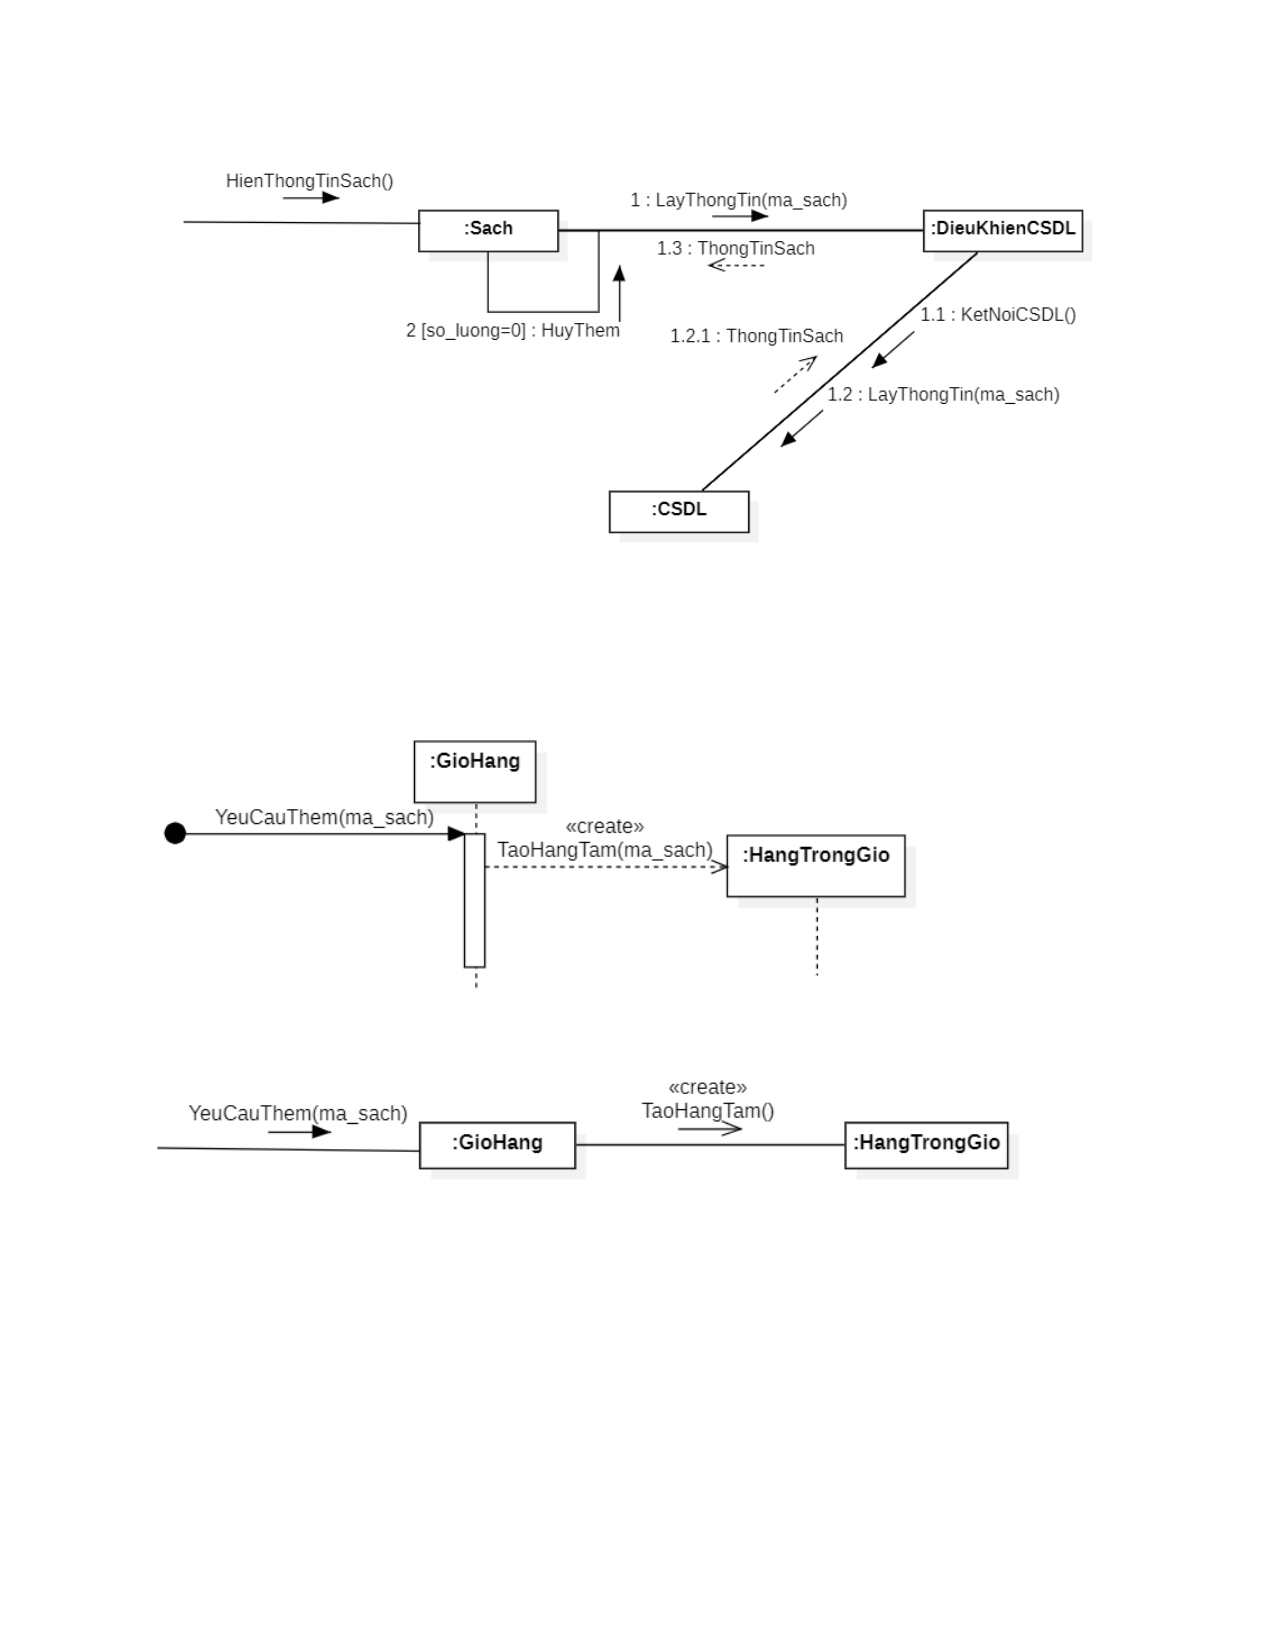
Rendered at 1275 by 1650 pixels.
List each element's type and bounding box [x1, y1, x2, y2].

picture [150, 1045, 1035, 1211]
picture [150, 150, 1125, 567]
picture [150, 724, 932, 1015]
